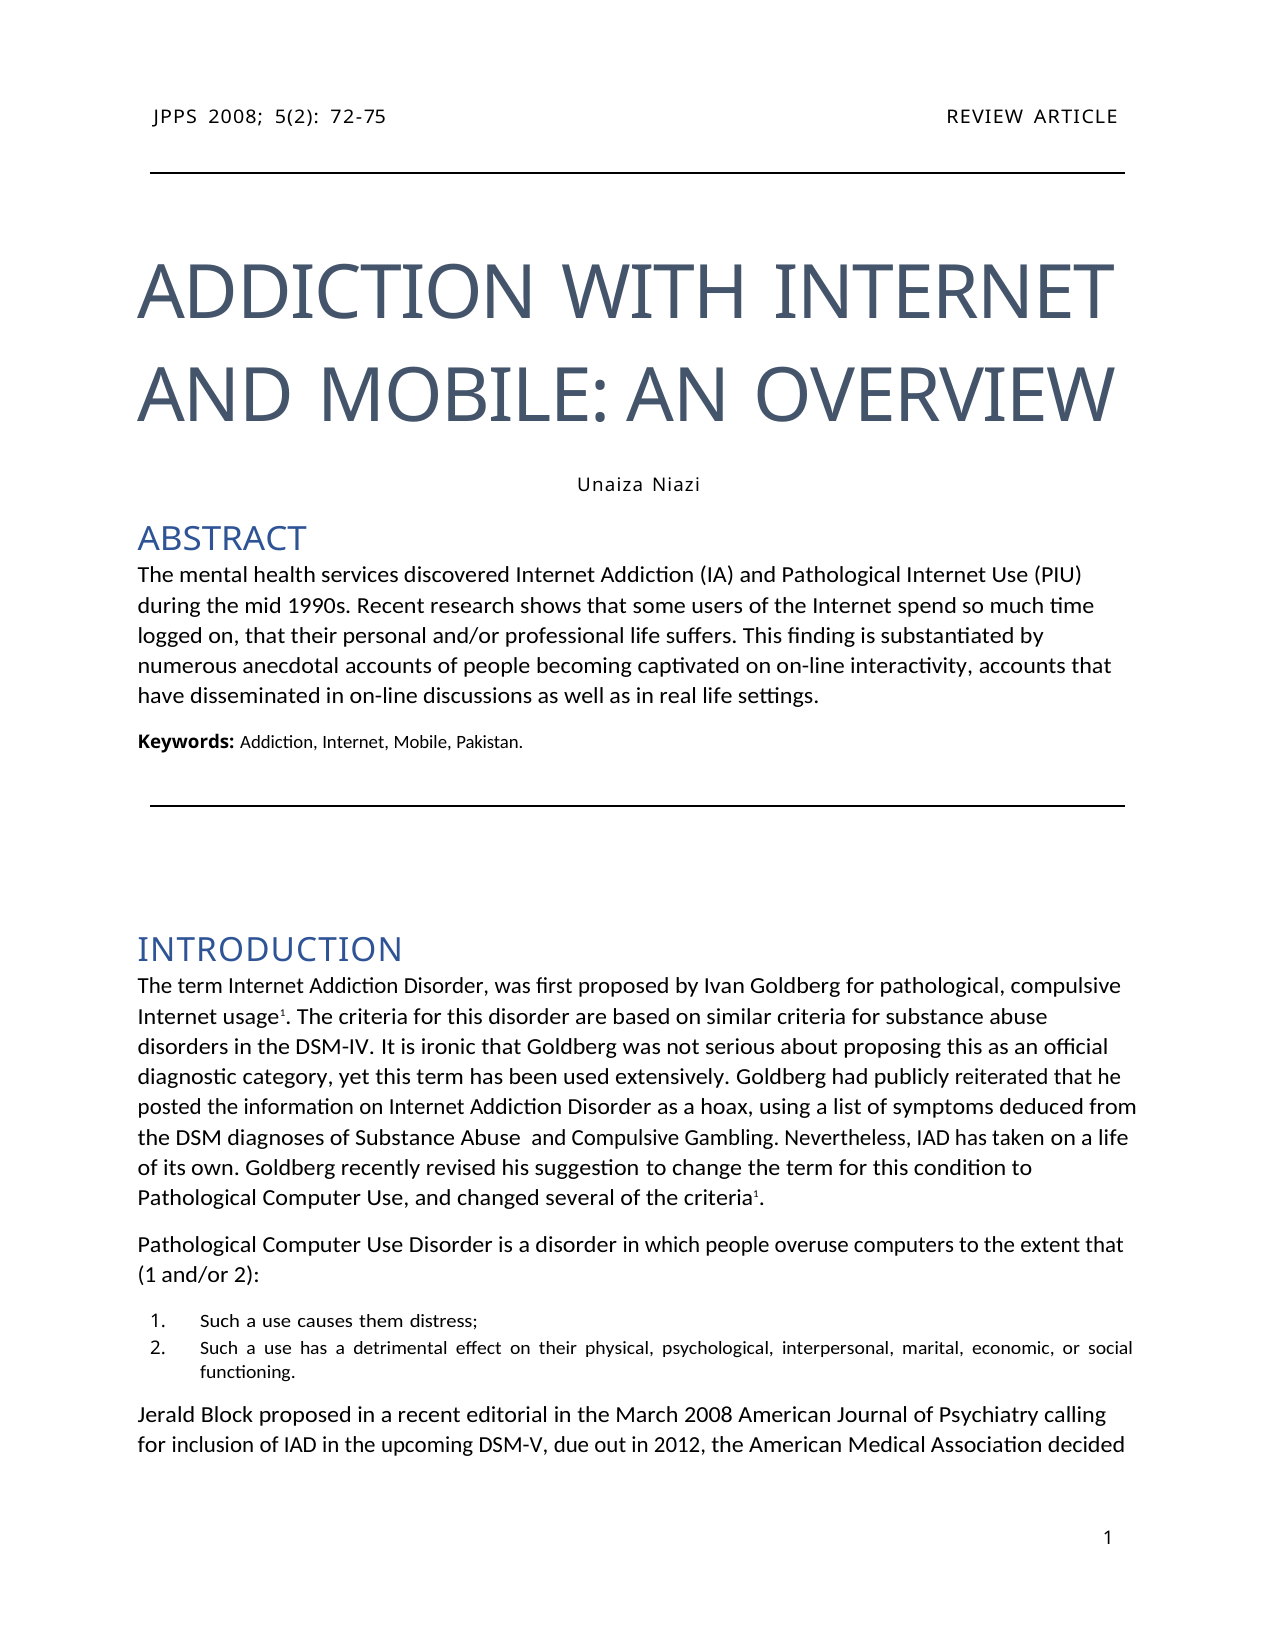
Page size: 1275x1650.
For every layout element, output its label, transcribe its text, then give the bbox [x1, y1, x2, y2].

text Keywords: Addiction, Internet, Mobile, Pakistan. [137, 728, 1137, 754]
text The term Internet Addiction Disorder, was first proposed by Ivan Goldberg for pathological, compulsive Internet usage1. The criteria for this disorder are based on similar criteria for substance abuse disorders in the DSM-IV. It is ironic that Goldberg was not serious about proposing this as an official diagnostic category, yet this term has been used extensively. Goldberg had publicly reiterated that he posted the information on Internet Addiction Disorder as a hoax, using a list of symptoms deduced from the DSM diagnoses of Substance Abuse and Compulsive Gambling. Nevertheless, IAD has taken on a life of its own. Goldberg recently revised his suggestion to change the term for this condition to Pathological Computer Use, and changed several of the criteria1. [137, 972, 1137, 1211]
subtitle INTRODUCTION [137, 926, 1137, 972]
text JPPS 2008; 5(2): 72-75 REVIEW ARTICLE [153, 103, 1137, 129]
text Unaiza Niazi [287, 471, 989, 496]
text Pathological Computer Use Disorder is a disorder in which people overuse computers to the extent that (1 and/or 2): [137, 1230, 1137, 1288]
title ADDICTION WITH INTERNET AND MOBILE: AN OVERVIEW [137, 239, 1137, 443]
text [137, 1400, 1137, 1458]
text The mental health services discovered Internet Addiction (IA) and Pathological Internet Use (PIU) during the mid 1990s. Recent research shows that some users of the Internet spend so much time logged on, that their personal and/or professional life suffers. This finding is substantiated by numerous anecdotal accounts of people becoming captivated on on-line interactivity, accounts that have disseminated in on-line discussions as well as in real life settings. [137, 561, 1137, 709]
subtitle ABSTRACT [137, 515, 1137, 561]
list Such a use has a detrimental effect on their physical, psychological, interpersonal, marital, economic, or social functioning. [150, 1334, 1133, 1383]
list Such a use causes them distress; [150, 1307, 1137, 1332]
